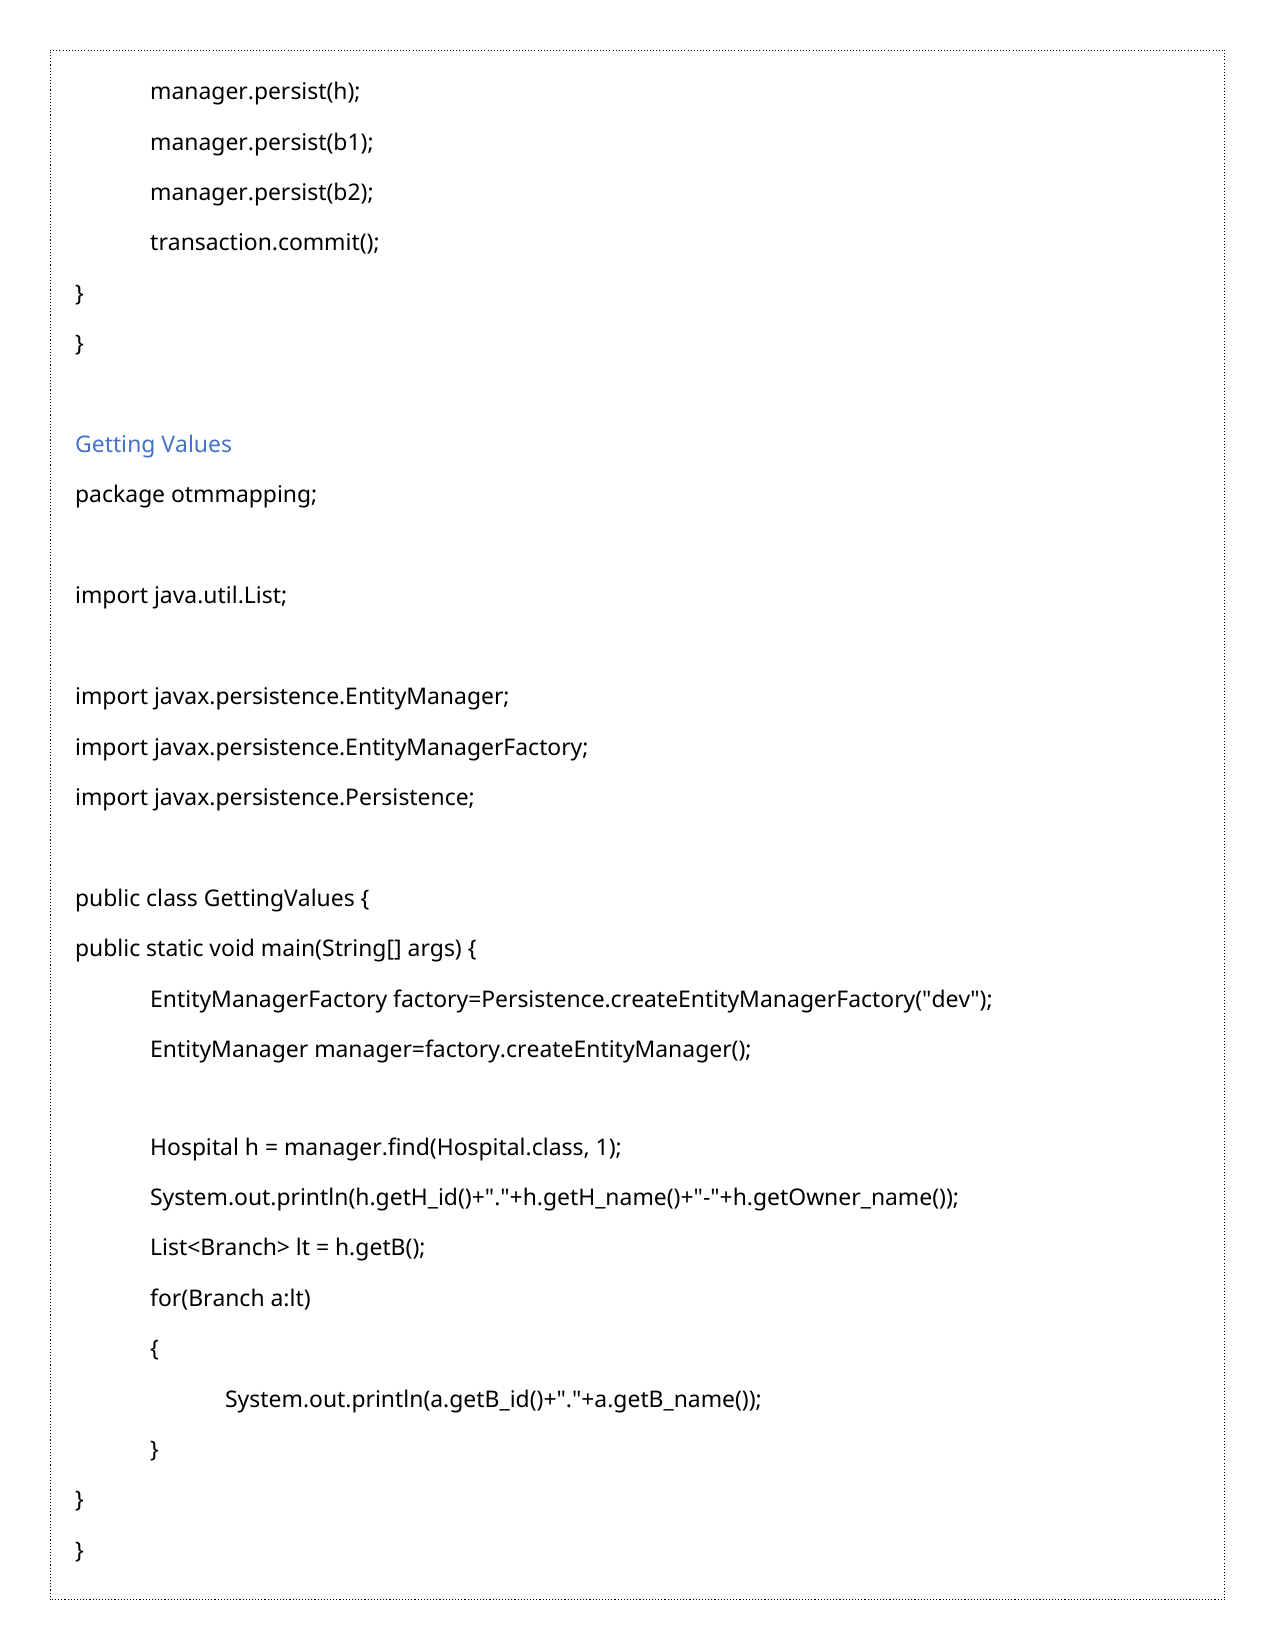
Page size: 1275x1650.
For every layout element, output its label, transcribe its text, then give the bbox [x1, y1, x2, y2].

text Hospital h = manager.find(Hospital.class, 1); [75, 1131, 1200, 1162]
text manager.persist(h); [75, 75, 1200, 106]
text System.out.println(a.getB_id()+"."+a.getB_name()); [75, 1383, 1200, 1414]
text public static void main(String[] args) { [75, 932, 1200, 963]
text } [75, 277, 1200, 308]
text } [75, 1534, 1200, 1565]
text { [75, 1332, 1200, 1363]
text } [75, 1483, 1200, 1515]
text } [75, 327, 1200, 358]
text Getting Values [75, 428, 1200, 459]
text } [75, 1433, 1200, 1464]
text import java.util.List; [75, 579, 1200, 610]
text EntityManager manager=factory.createEntityManager(); [75, 1033, 1200, 1064]
text EntityManagerFactory factory=Persistence.createEntityManagerFactory("dev"); [75, 982, 1200, 1014]
text manager.persist(b1); [75, 125, 1200, 157]
text import javax.persistence.Persistence; [75, 781, 1200, 812]
text for(Branch a:lt) [75, 1282, 1200, 1313]
text public class GettingValues { [75, 882, 1200, 913]
text manager.persist(b2); [75, 176, 1200, 207]
text System.out.println(h.getH_id()+"."+h.getH_name()+"-"+h.getOwner_name()); [75, 1181, 1200, 1212]
text import javax.persistence.EntityManager; [75, 680, 1200, 711]
text List<Branch> lt = h.getB(); [75, 1231, 1200, 1263]
text import javax.persistence.EntityManagerFactory; [75, 730, 1200, 762]
text transaction.commit(); [75, 226, 1200, 257]
text package otmmapping; [75, 478, 1200, 509]
